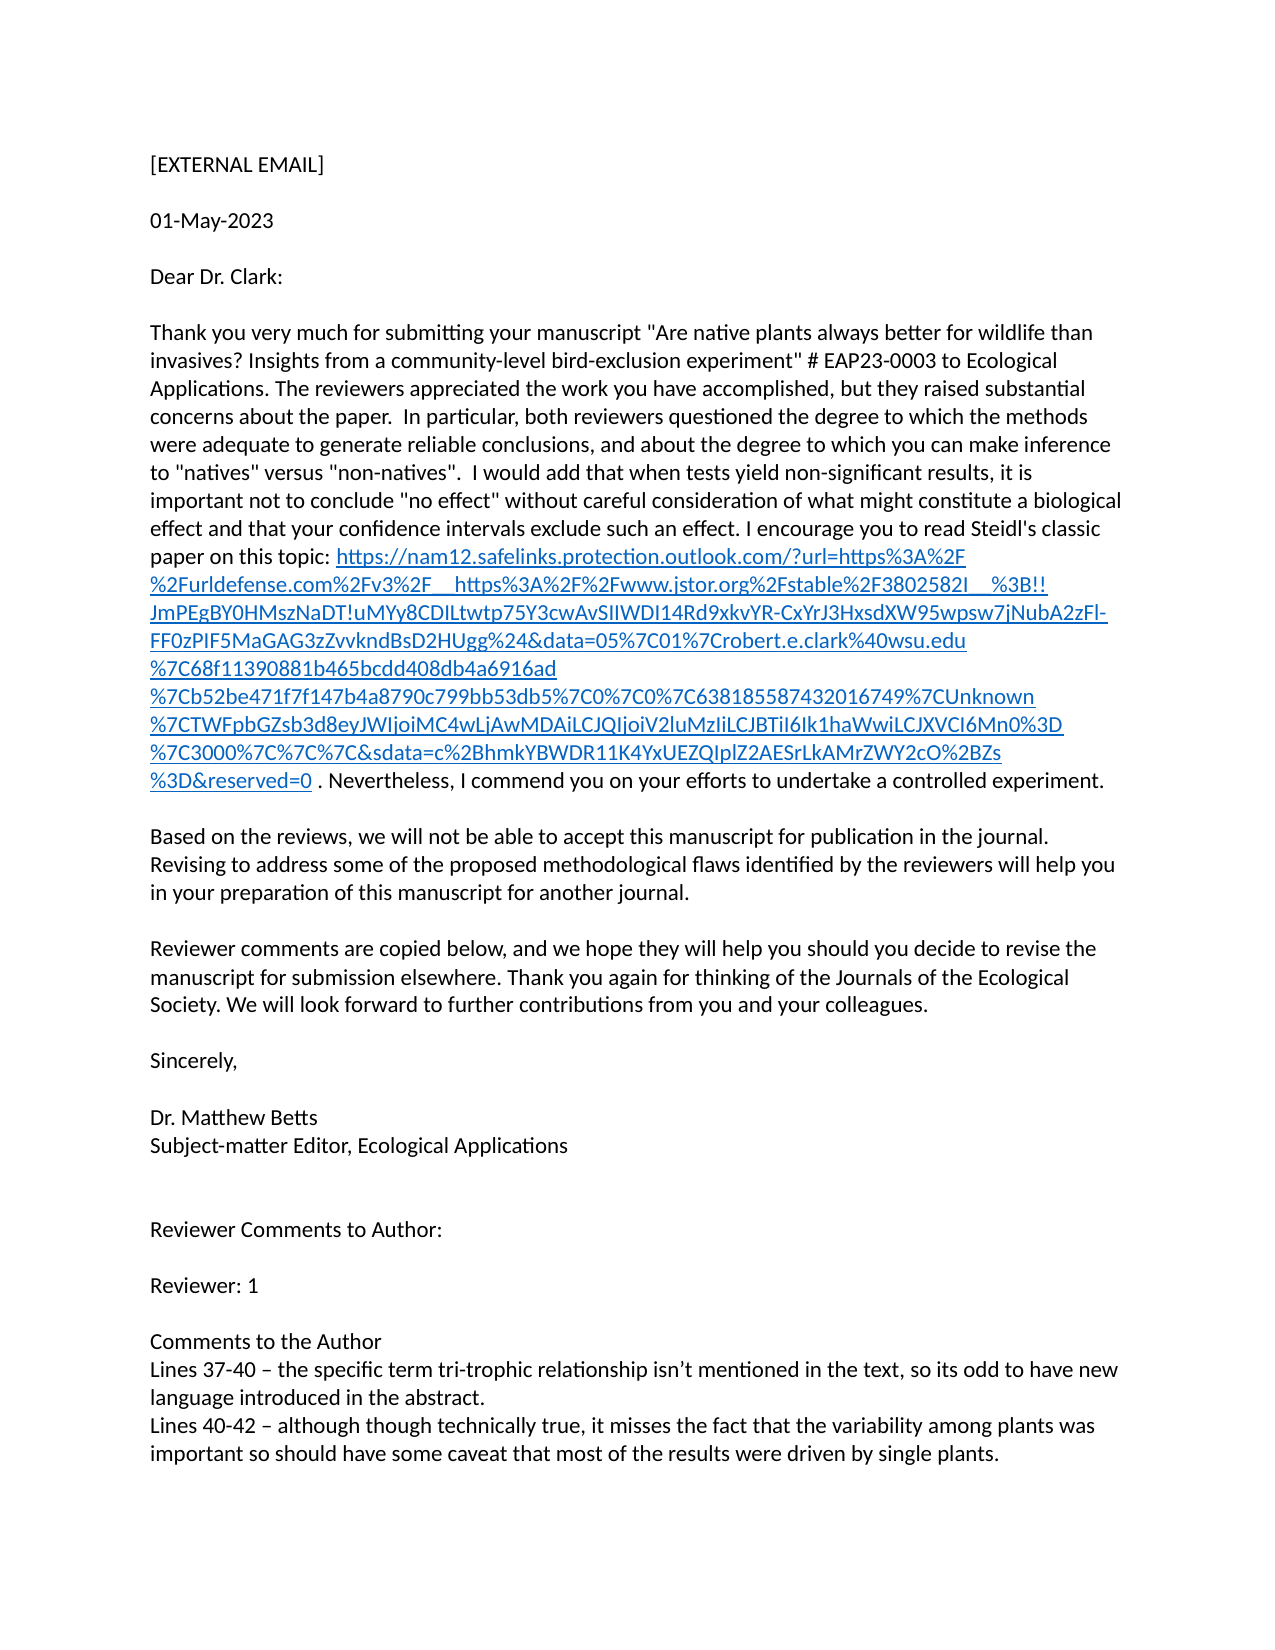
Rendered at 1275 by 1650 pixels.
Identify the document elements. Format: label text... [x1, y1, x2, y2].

text Reviewer Comments to Author: [150, 1215, 1125, 1243]
text Based on the reviews, we will not be able to accept this manuscript for publication in the journal. Revising to address some of the proposed methodological flaws identified by the reviewers will help you in your preparation of this manuscript for another journal. [150, 822, 1125, 907]
text Lines 40-42 – although though technically true, it misses the fact that the variability among plants was important so should have some caveat that most of the results were driven by single plants. [150, 1411, 1125, 1467]
text Lines 37-40 – the specific term tri-trophic relationship isn’t mentioned in the text, so its odd to have new language introduced in the abstract. [150, 1355, 1125, 1411]
text Sincerely, [150, 1047, 1125, 1075]
text [EXTERNAL EMAIL] [150, 150, 1125, 178]
text Dear Dr. Clark: [150, 262, 1125, 290]
text Reviewer: 1 [150, 1271, 1125, 1299]
text Comments to the Author [150, 1327, 1125, 1355]
text Thank you very much for submitting your manuscript "Are native plants always better for wildlife than invasives? Insights from a community-level bird-exclusion experiment" # EAP23-0003 to Ecological Applications. The reviewers appreciated the work you have accomplished, but they raised substantial concerns about the paper. In particular, both reviewers questioned the degree to which the methods were adequate to generate reliable conclusions, and about the degree to which you can make inference to "natives" versus "non-natives". I would add that when tests yield non-significant results, it is important not to conclude "no effect" without careful consideration of what might constitute a biological effect and that your confidence intervals exclude such an effect. I encourage you to read Steidl's classic paper on this topic: https://nam12.safelinks.protection.outlook.com/?url=https%3A%2F%2Furldefense.com%2Fv3%2F__https%3A%2F%2Fwww.jstor.org%2Fstable%2F3802582I__%3B!!JmPEgBY0HMszNaDT!uMYy8CDILtwtp75Y3cwAvSIIWDI14Rd9xkvYR-CxYrJ3HxsdXW95wpsw7jNubA2zFl-FF0zPIF5MaGAG3zZvvkndBsD2HUgg%24&data=05%7C01%7Crobert.e.clark%40wsu.edu%7C68f11390881b465bcdd408db4a6916ad%7Cb52be471f7f147b4a8790c799bb53db5%7C0%7C0%7C638185587432016749%7CUnknown%7CTWFpbGZsb3d8eyJWIjoiMC4wLjAwMDAiLCJQIjoiV2luMzIiLCJBTiI6Ik1haWwiLCJXVCI6Mn0%3D%7C3000%7C%7C%7C&sdata=c%2BhmkYBWDR11K4YxUEZQIplZ2AESrLkAMrZWY2cO%2BZs%3D&reserved=0 . Nevertheless, I commend you on your efforts to undertake a controlled experiment. [150, 318, 1125, 794]
text Dr. Matthew Betts [150, 1103, 1125, 1131]
text 01-May-2023 [150, 206, 1125, 234]
text Reviewer comments are copied below, and we hope they will help you should you decide to revise the manuscript for submission elsewhere. Thank you again for thinking of the Journals of the Ecological Society. We will look forward to further contributions from you and your colleagues. [150, 934, 1125, 1019]
text Subject-matter Editor, Ecological Applications [150, 1131, 1125, 1159]
